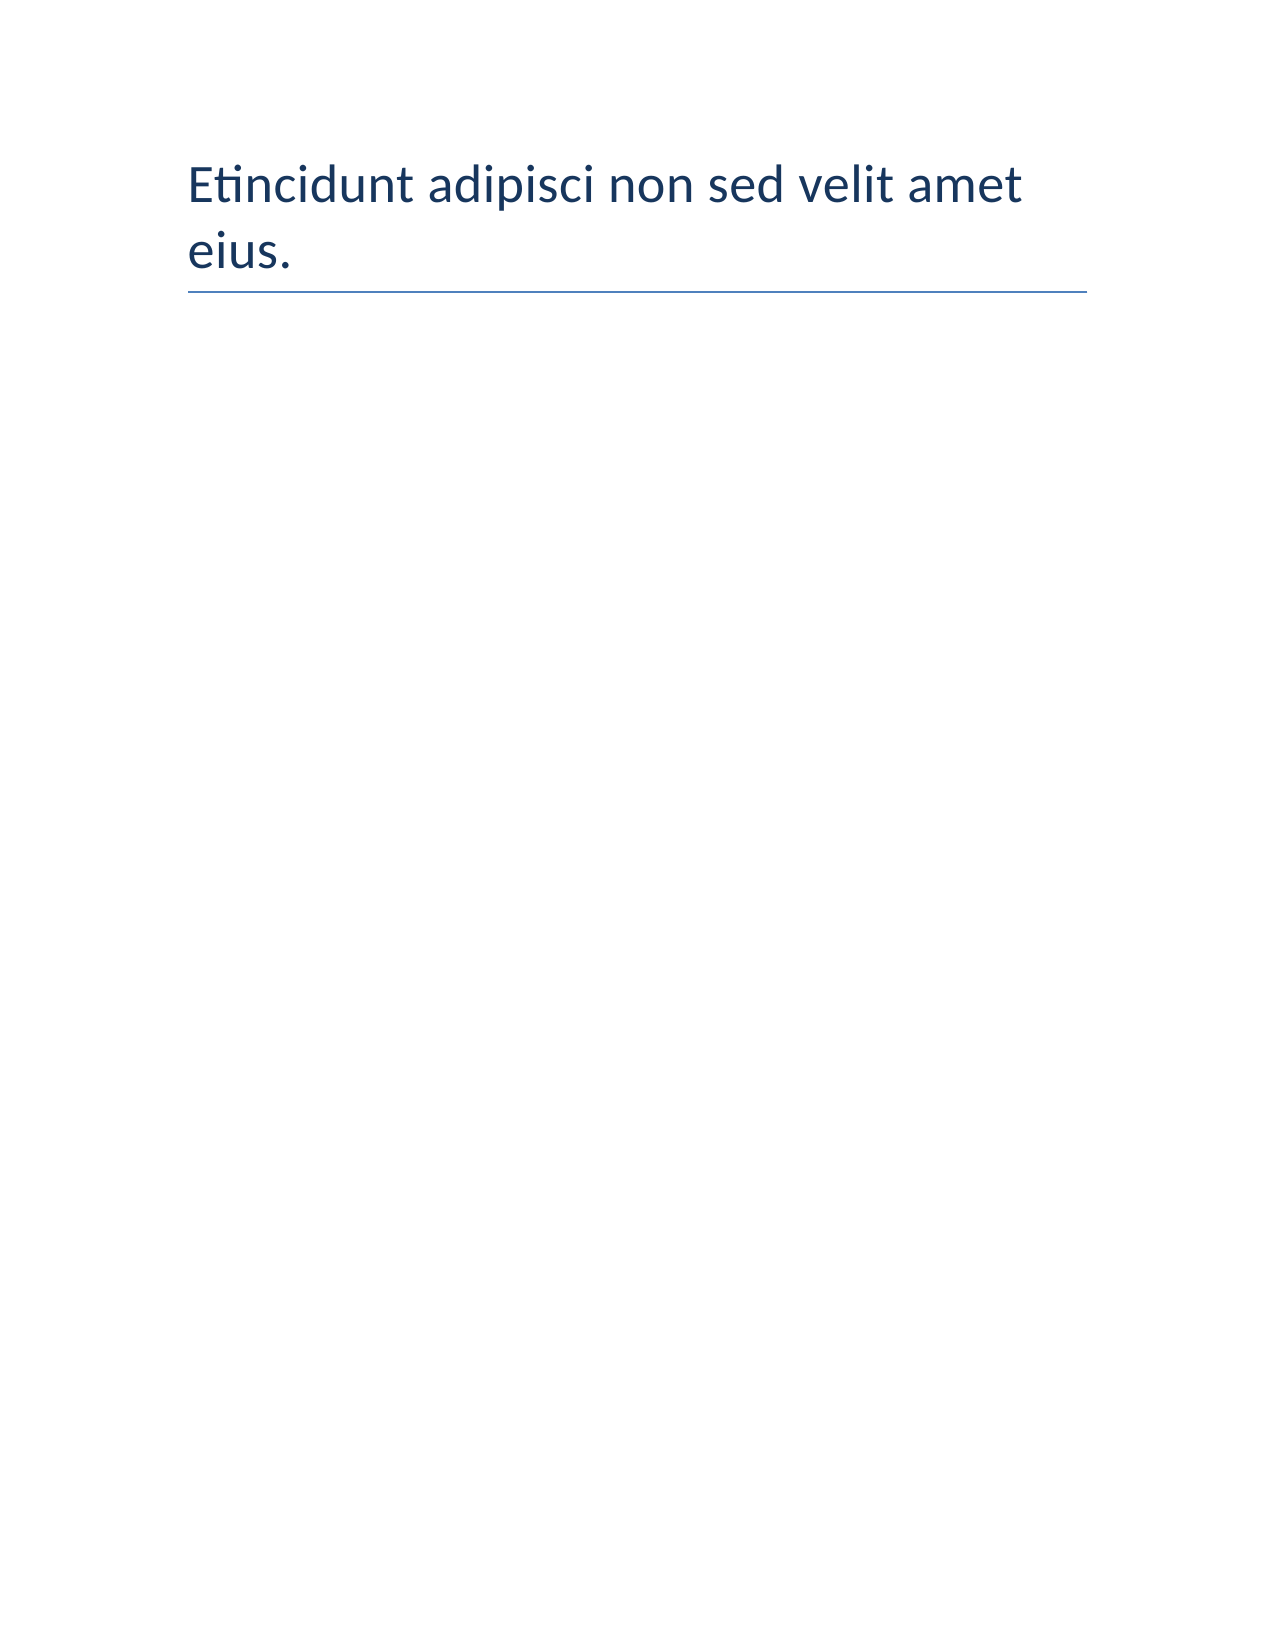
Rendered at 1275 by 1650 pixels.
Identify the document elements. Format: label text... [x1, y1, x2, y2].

title Etincidunt adipisci non sed velit amet eius. [187, 150, 1087, 293]
